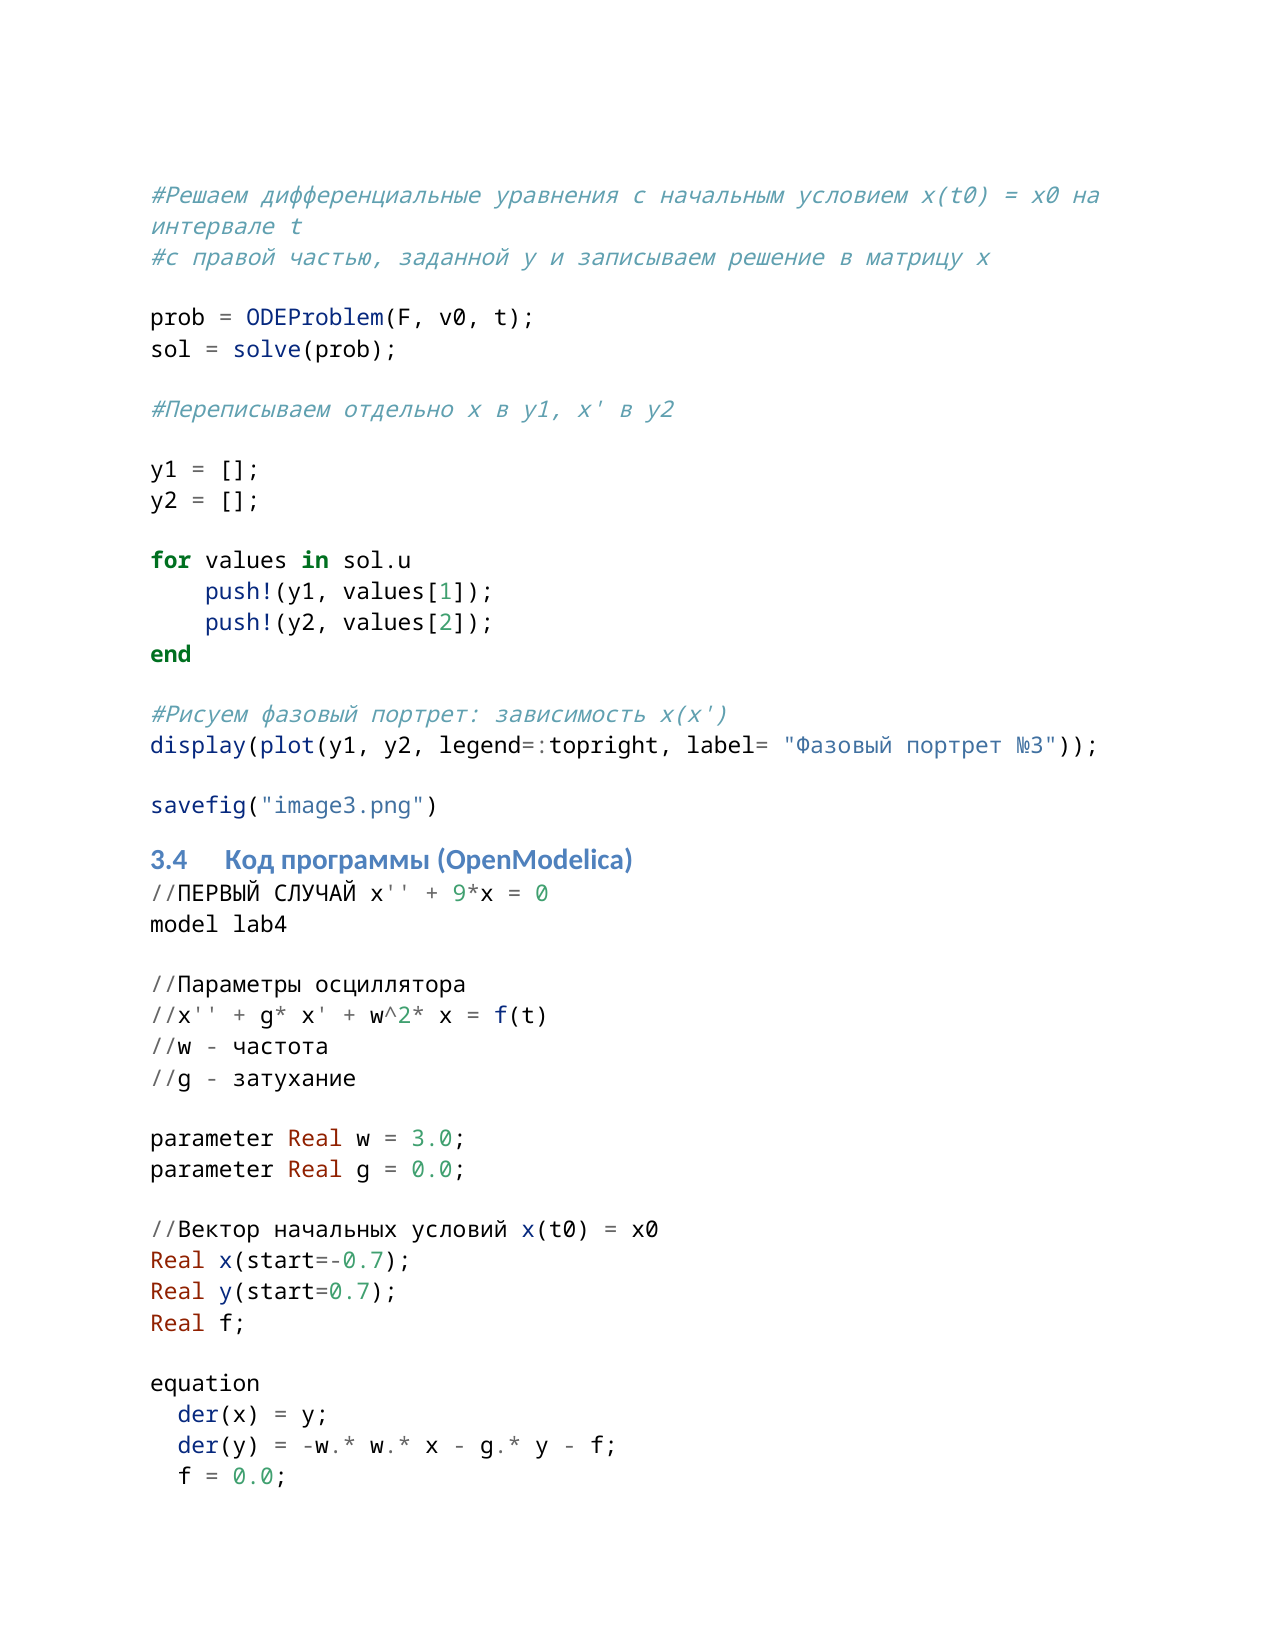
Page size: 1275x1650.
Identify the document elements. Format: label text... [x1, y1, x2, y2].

subtitle 3.4 Код программы (OpenModelica) [150, 841, 1125, 876]
